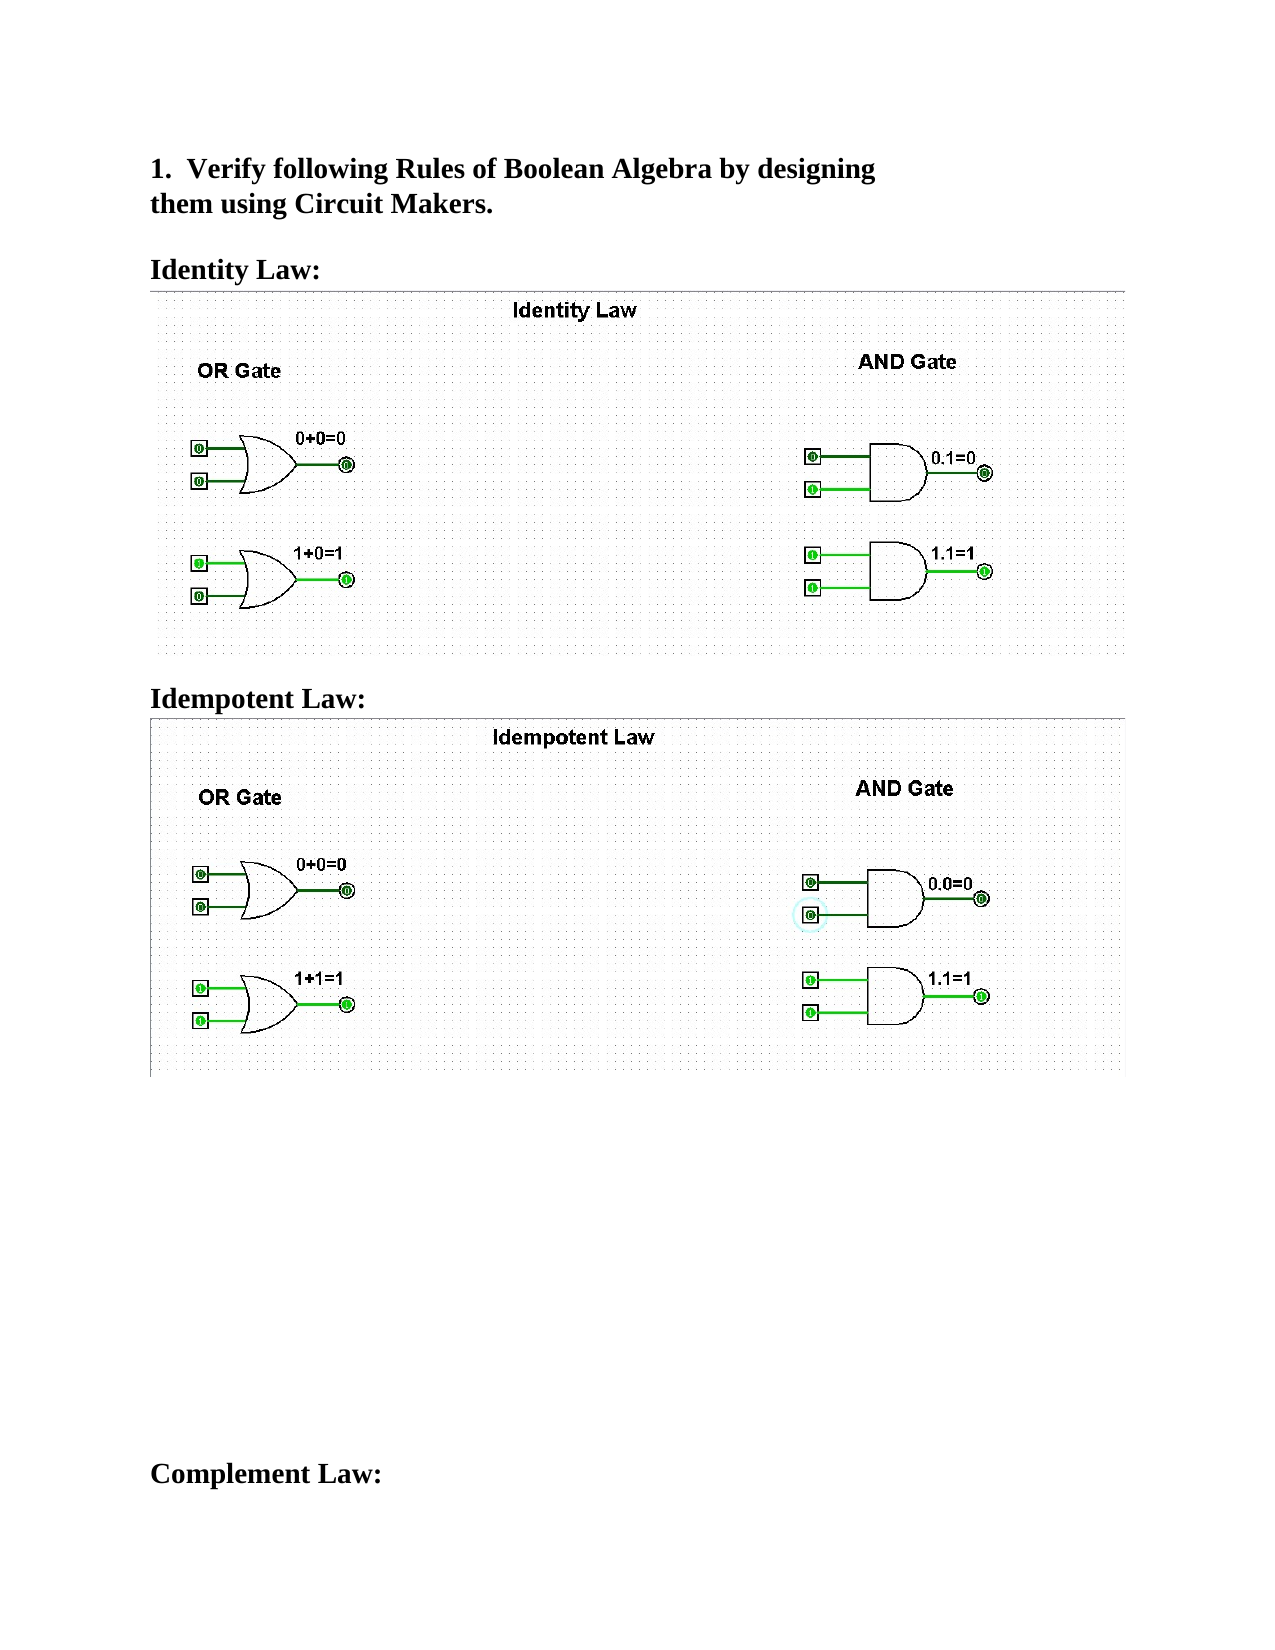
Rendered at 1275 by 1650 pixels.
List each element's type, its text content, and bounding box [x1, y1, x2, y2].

picture [150, 290, 1125, 656]
text Complement Law: [150, 1457, 1155, 1490]
text Identity Law: [150, 252, 1207, 286]
text 1. Verify following Rules of Boolean Algebra by designing them using Circuit Makers. [150, 151, 907, 220]
picture [150, 718, 1125, 1077]
